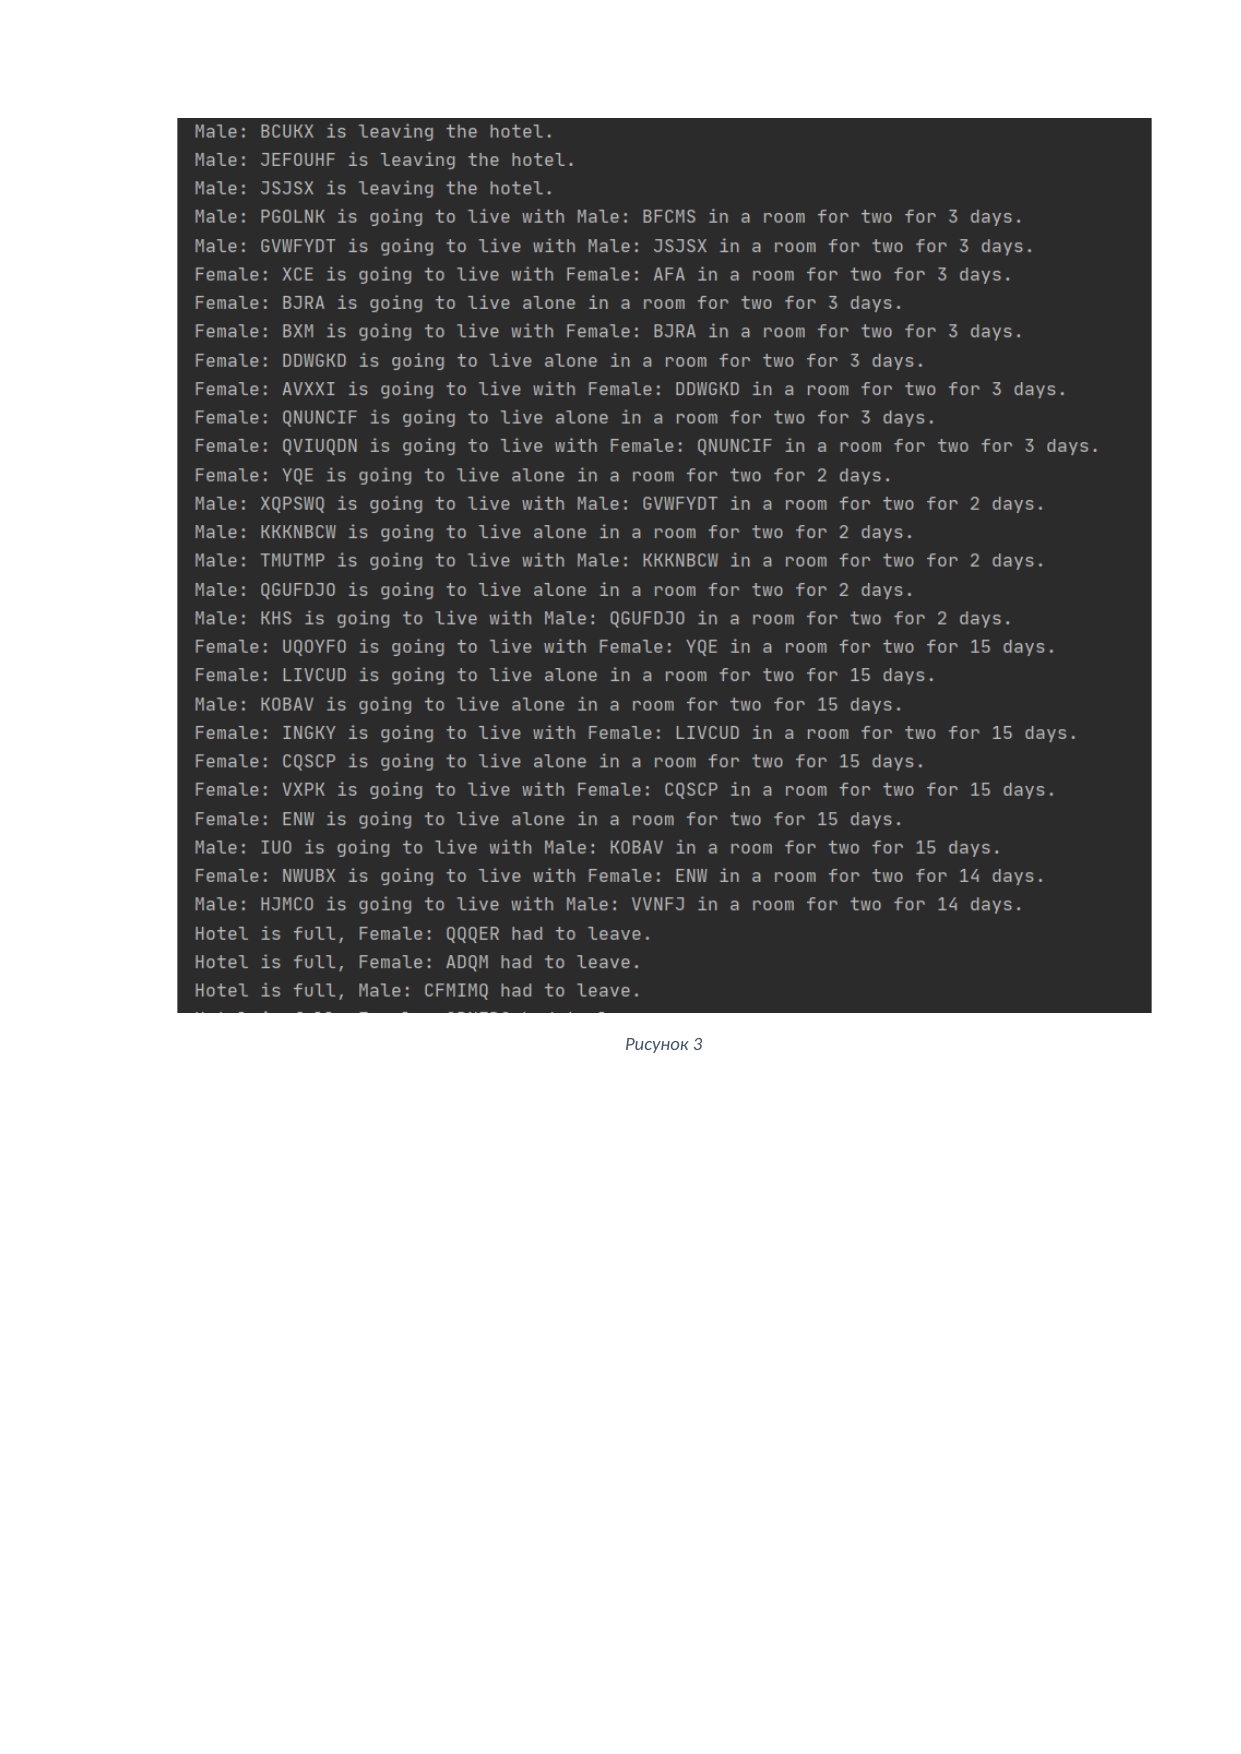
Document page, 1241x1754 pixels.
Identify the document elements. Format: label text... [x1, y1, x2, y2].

text Рисунок 3 [177, 1032, 1152, 1055]
picture [177, 118, 1152, 1013]
